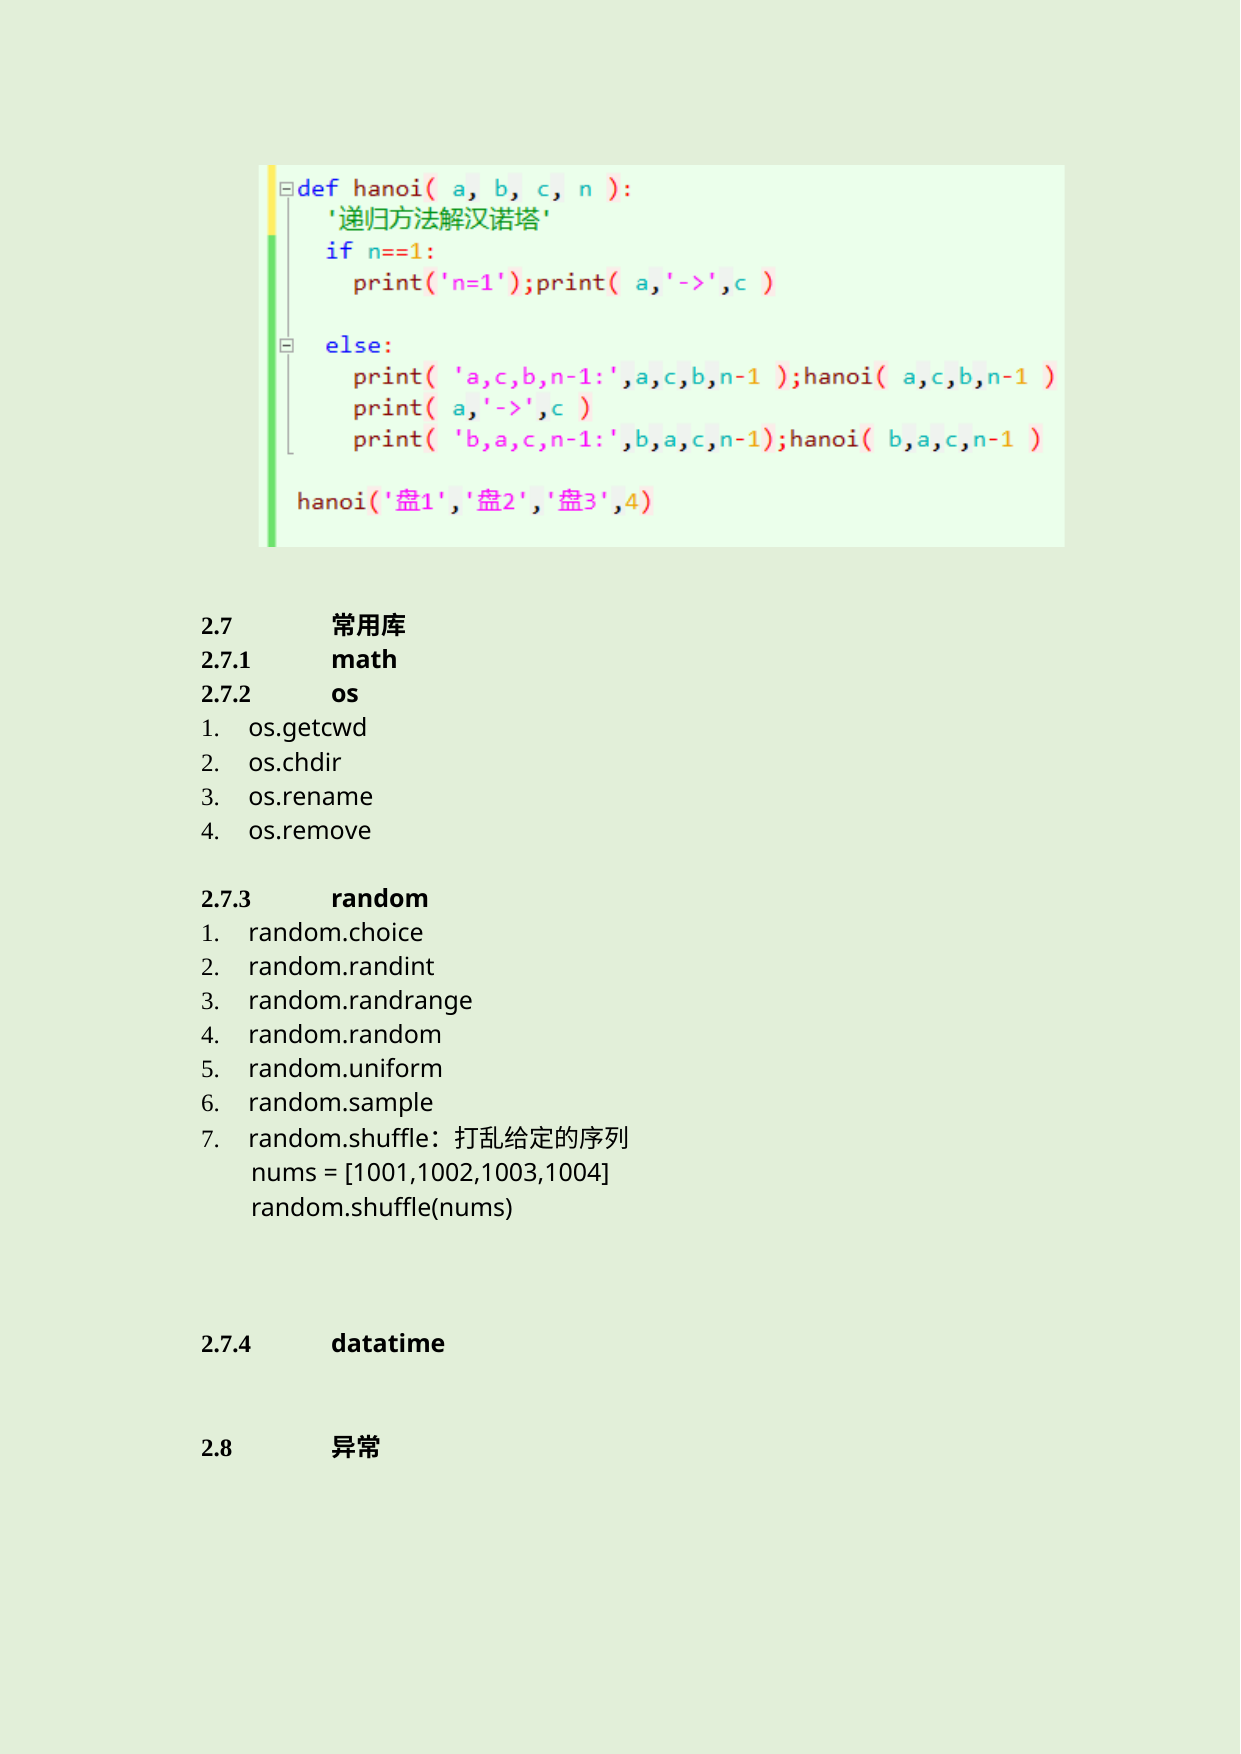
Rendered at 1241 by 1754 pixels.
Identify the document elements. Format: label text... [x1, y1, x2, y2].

subtitle random [201, 880, 1122, 914]
subtitle os [201, 676, 1122, 710]
subtitle datatime [201, 1325, 1122, 1359]
subtitle random.shuffle：打乱给定的序列 [201, 1119, 1122, 1155]
subtitle math [201, 642, 1122, 676]
subtitle os.chdir [201, 744, 1122, 778]
text nums = [1001,1002,1003,1004] [201, 1155, 1122, 1189]
subtitle random.uniform [201, 1051, 1122, 1085]
picture [258, 165, 1065, 547]
subtitle os.remove [201, 812, 1122, 846]
subtitle random.random [201, 1017, 1122, 1051]
subtitle 异常 [201, 1428, 1122, 1464]
subtitle os.rename [201, 778, 1122, 812]
subtitle os.getcwd [201, 710, 1122, 744]
subtitle random.randrange [201, 983, 1122, 1017]
text random.shuffle(nums) [201, 1189, 1122, 1223]
subtitle random.randint [201, 948, 1122, 983]
subtitle random.sample [201, 1085, 1122, 1119]
subtitle random.choice [201, 914, 1122, 948]
subtitle 常用库 [201, 606, 1122, 642]
